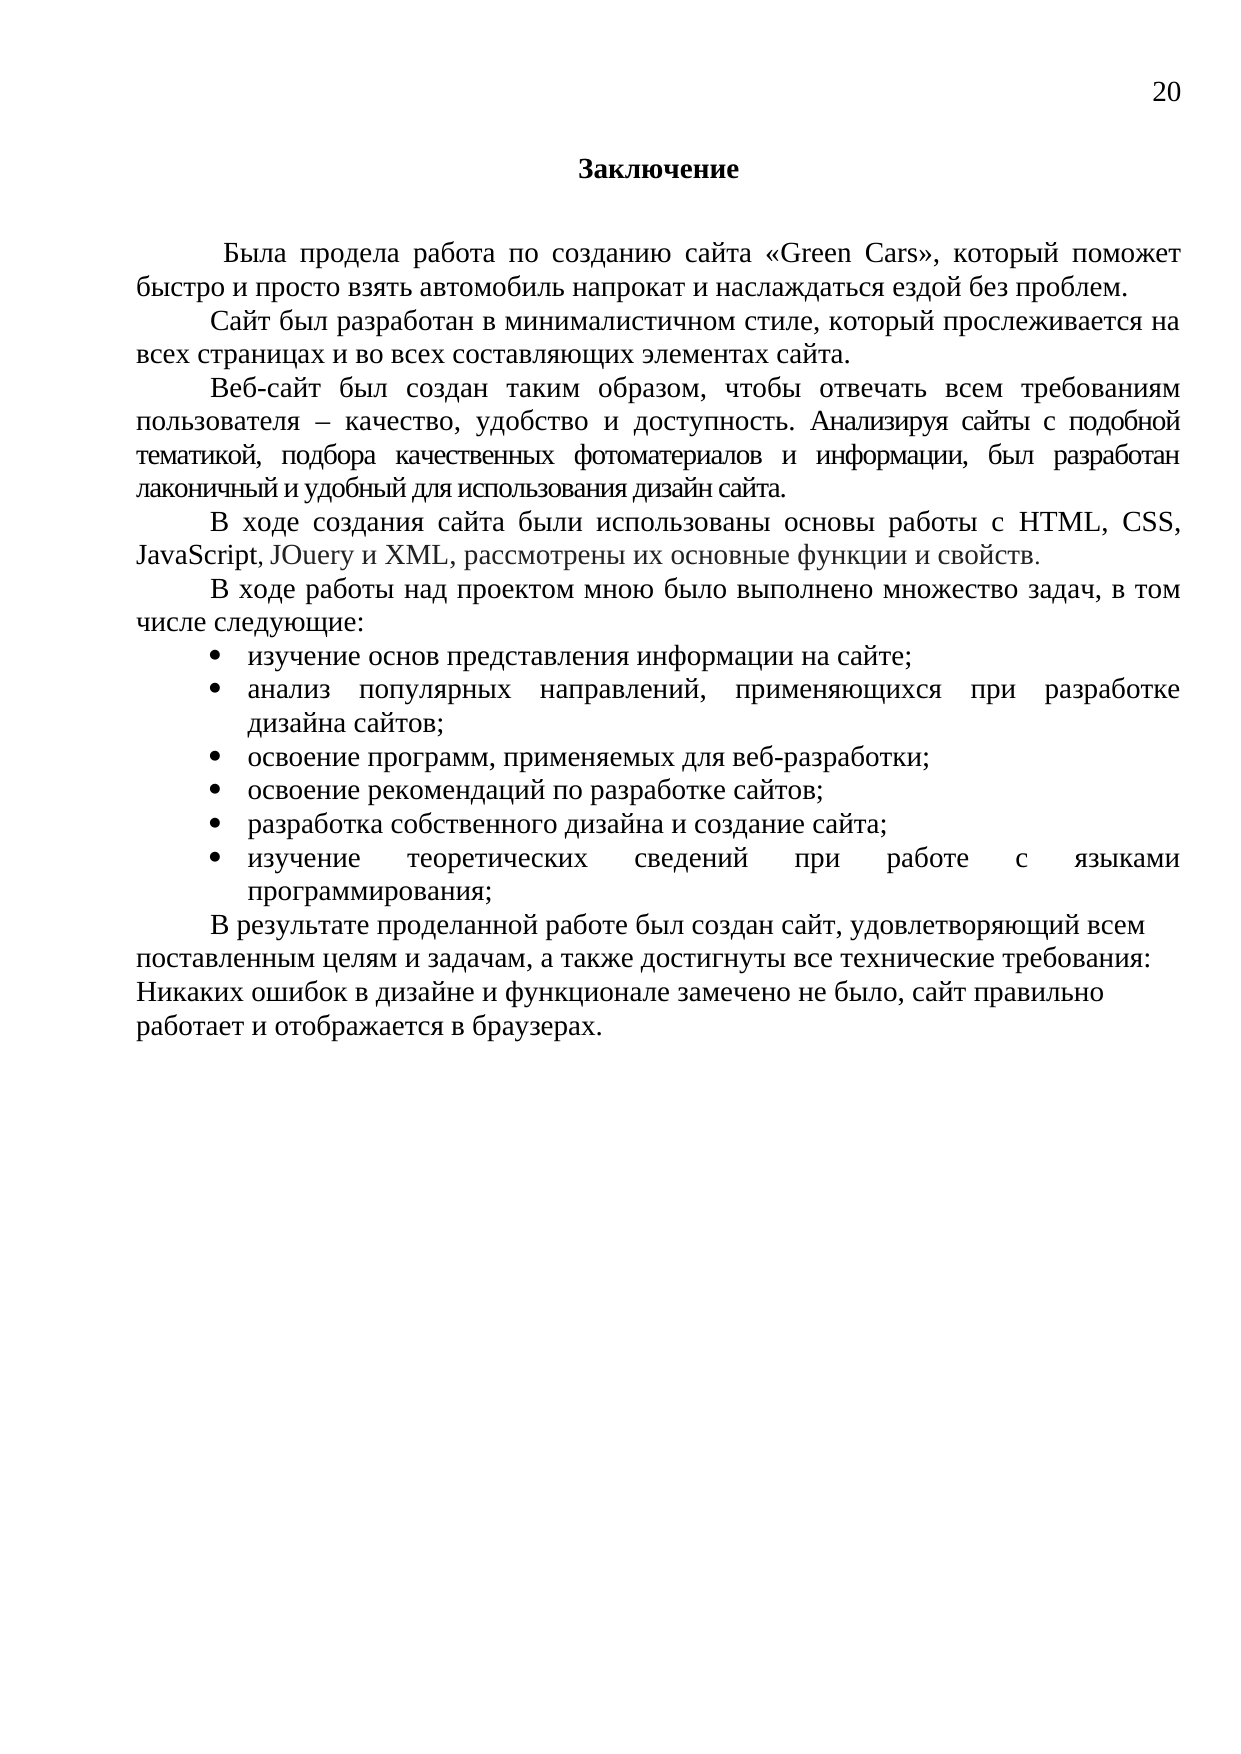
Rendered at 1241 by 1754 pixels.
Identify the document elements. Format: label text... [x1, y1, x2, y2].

list изучение теоретических сведений при работе с языками программирования; [210, 840, 1181, 907]
list разработка собственного дизайна и создание сайта; [210, 806, 1181, 840]
text В результате проделанной работе был создан сайт, удовлетворяющий всем поставленным целям и задачам, а также достигнуты все технические требования: Никаких ошибок в дизайне и функционале замечено не было, сайт правильно работает и отображается в браузерах. [136, 907, 1181, 1041]
text Веб-сайт был создан таким образом, чтобы отвечать всем требованиям пользователя – качество, удобство и доступность. Анализируя сайты с подобной тематикой, подбора качественных фотоматериалов и информации, был разработан лаконичный и удобный для использования дизайн сайта. [136, 370, 1181, 504]
list освоение программ, применяемых для веб-разработки; [210, 739, 1181, 772]
text В ходе работы над проектом мною было выполнено множество задач, в том числе следующие: [136, 571, 1181, 638]
list изучение основ представления информации на сайте; [210, 638, 1181, 672]
list анализ популярных направлений, применяющихся при разработке дизайна сайтов; [210, 672, 1181, 739]
list освоение рекомендаций по разработке сайтов; [210, 772, 1181, 806]
text Была продела работа по созданию сайта «Green Cars», который поможет быстро и просто взять автомобиль напрокат и наслаждаться ездой без проблем. [136, 236, 1181, 303]
text Сайт был разработан в минималистичном стиле, который прослеживается на всех страницах и во всех составляющих элементах сайта. [136, 303, 1181, 370]
text В ходе создания сайта были использованы основы работы с HTML, CSS, JavaScript, JOuery и XML, рассмотрены их основные функции и свойств. [136, 504, 1181, 571]
subtitle Заключение [136, 152, 1181, 185]
